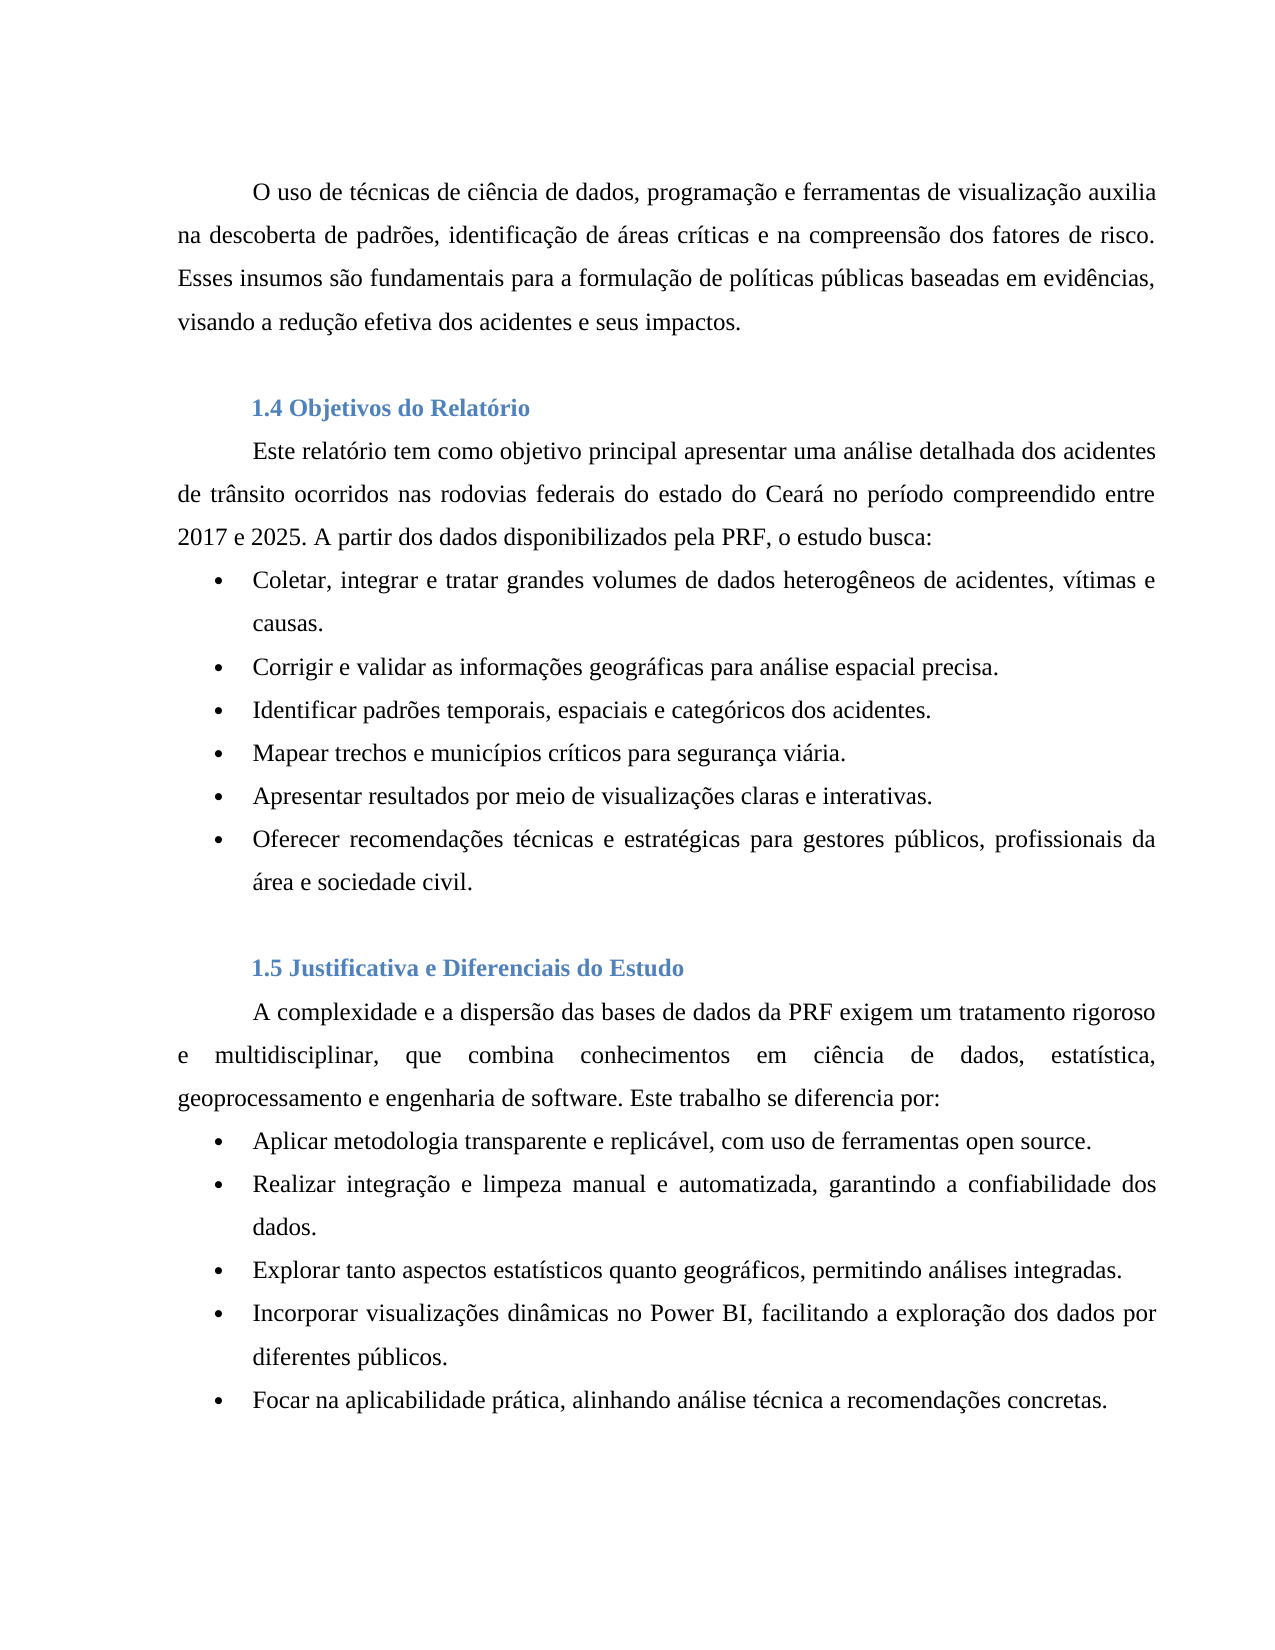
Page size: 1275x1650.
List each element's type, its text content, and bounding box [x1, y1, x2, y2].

list Corrigir e validar as informações geográficas para análise espacial precisa. [215, 652, 1157, 680]
list Mapear trechos e municípios críticos para segurança viária. [215, 738, 1157, 767]
list Apresentar resultados por meio de visualizações claras e interativas. [215, 781, 1157, 810]
list Aplicar metodologia transparente e replicável, com uso de ferramentas open source. [215, 1126, 1157, 1155]
list Incorporar visualizações dinâmicas no Power BI, facilitando a exploração dos dados por diferentes públicos. [215, 1298, 1157, 1370]
subtitle 1.5 Justificativa e Diferenciais do Estudo [177, 953, 1157, 982]
list Identificar padrões temporais, espaciais e categóricos dos acidentes. [215, 695, 1157, 723]
list Oferecer recomendações técnicas e estratégicas para gestores públicos, profissionais da área e sociedade civil. [215, 824, 1157, 896]
text A complexidade e a dispersão das bases de dados da PRF exigem um tratamento rigoroso e multidisciplinar, que combina conhecimentos em ciência de dados, estatística, geoprocessamento e engenharia de software. Este trabalho se diferencia por: [177, 997, 1157, 1112]
list Realizar integração e limpeza manual e automatizada, garantindo a confiabilidade dos dados. [215, 1169, 1157, 1241]
list Coletar, integrar e tratar grandes volumes de dados heterogêneos de acidentes, vítimas e causas. [215, 565, 1157, 637]
subtitle 1.4 Objetivos do Relatório [177, 393, 1157, 422]
list Explorar tanto aspectos estatísticos quanto geográficos, permitindo análises integradas. [215, 1255, 1157, 1284]
text O uso de técnicas de ciência de dados, programação e ferramentas de visualização auxilia na descoberta de padrões, identificação de áreas críticas e na compreensão dos fatores de risco. Esses insumos são fundamentais para a formulação de políticas públicas baseadas em evidências, visando a redução efetiva dos acidentes e seus impactos. [177, 177, 1157, 335]
text Este relatório tem como objetivo principal apresentar uma análise detalhada dos acidentes de trânsito ocorridos nas rodovias federais do estado do Ceará no período compreendido entre 2017 e 2025. A partir dos dados disponibilizados pela PRF, o estudo busca: [177, 436, 1157, 551]
list Focar na aplicabilidade prática, alinhando análise técnica a recomendações concretas. [215, 1385, 1157, 1413]
